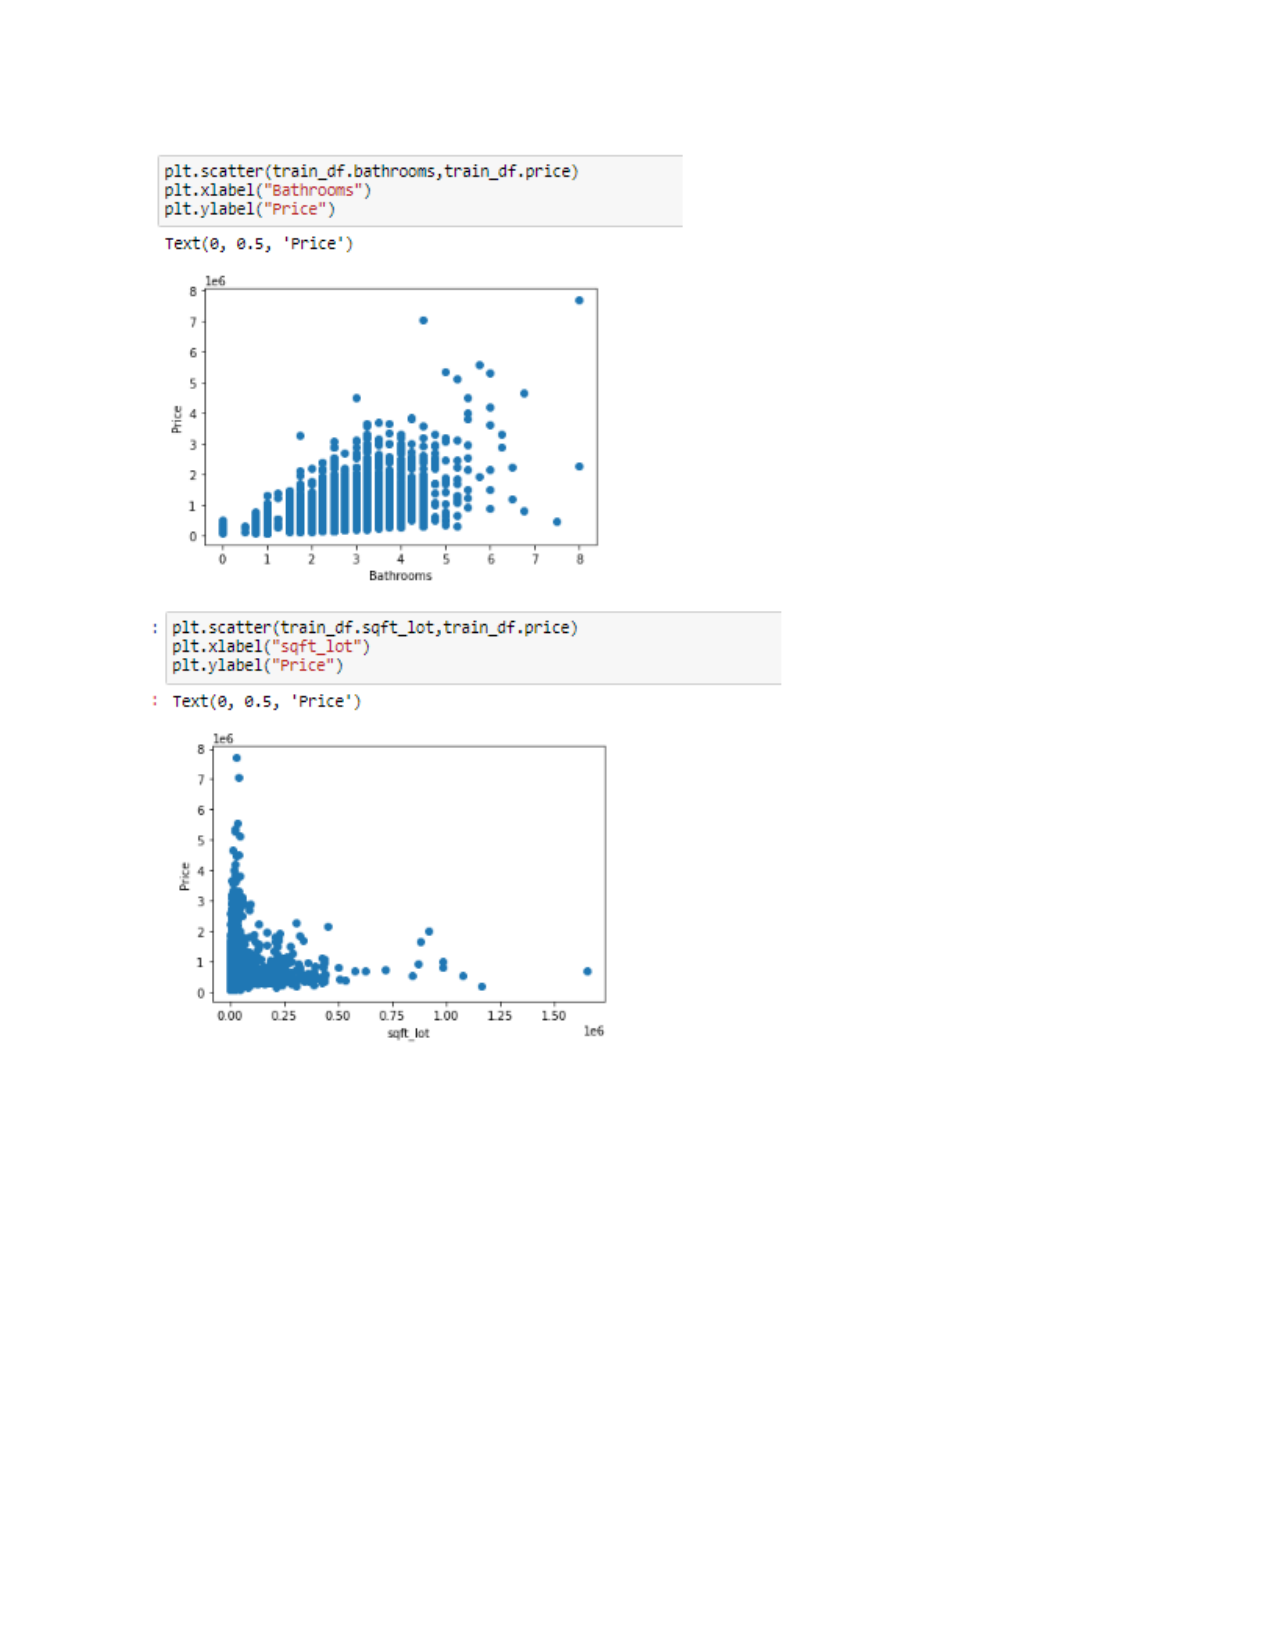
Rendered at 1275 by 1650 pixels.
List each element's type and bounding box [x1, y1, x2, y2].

picture [150, 611, 782, 1052]
picture [150, 150, 683, 593]
